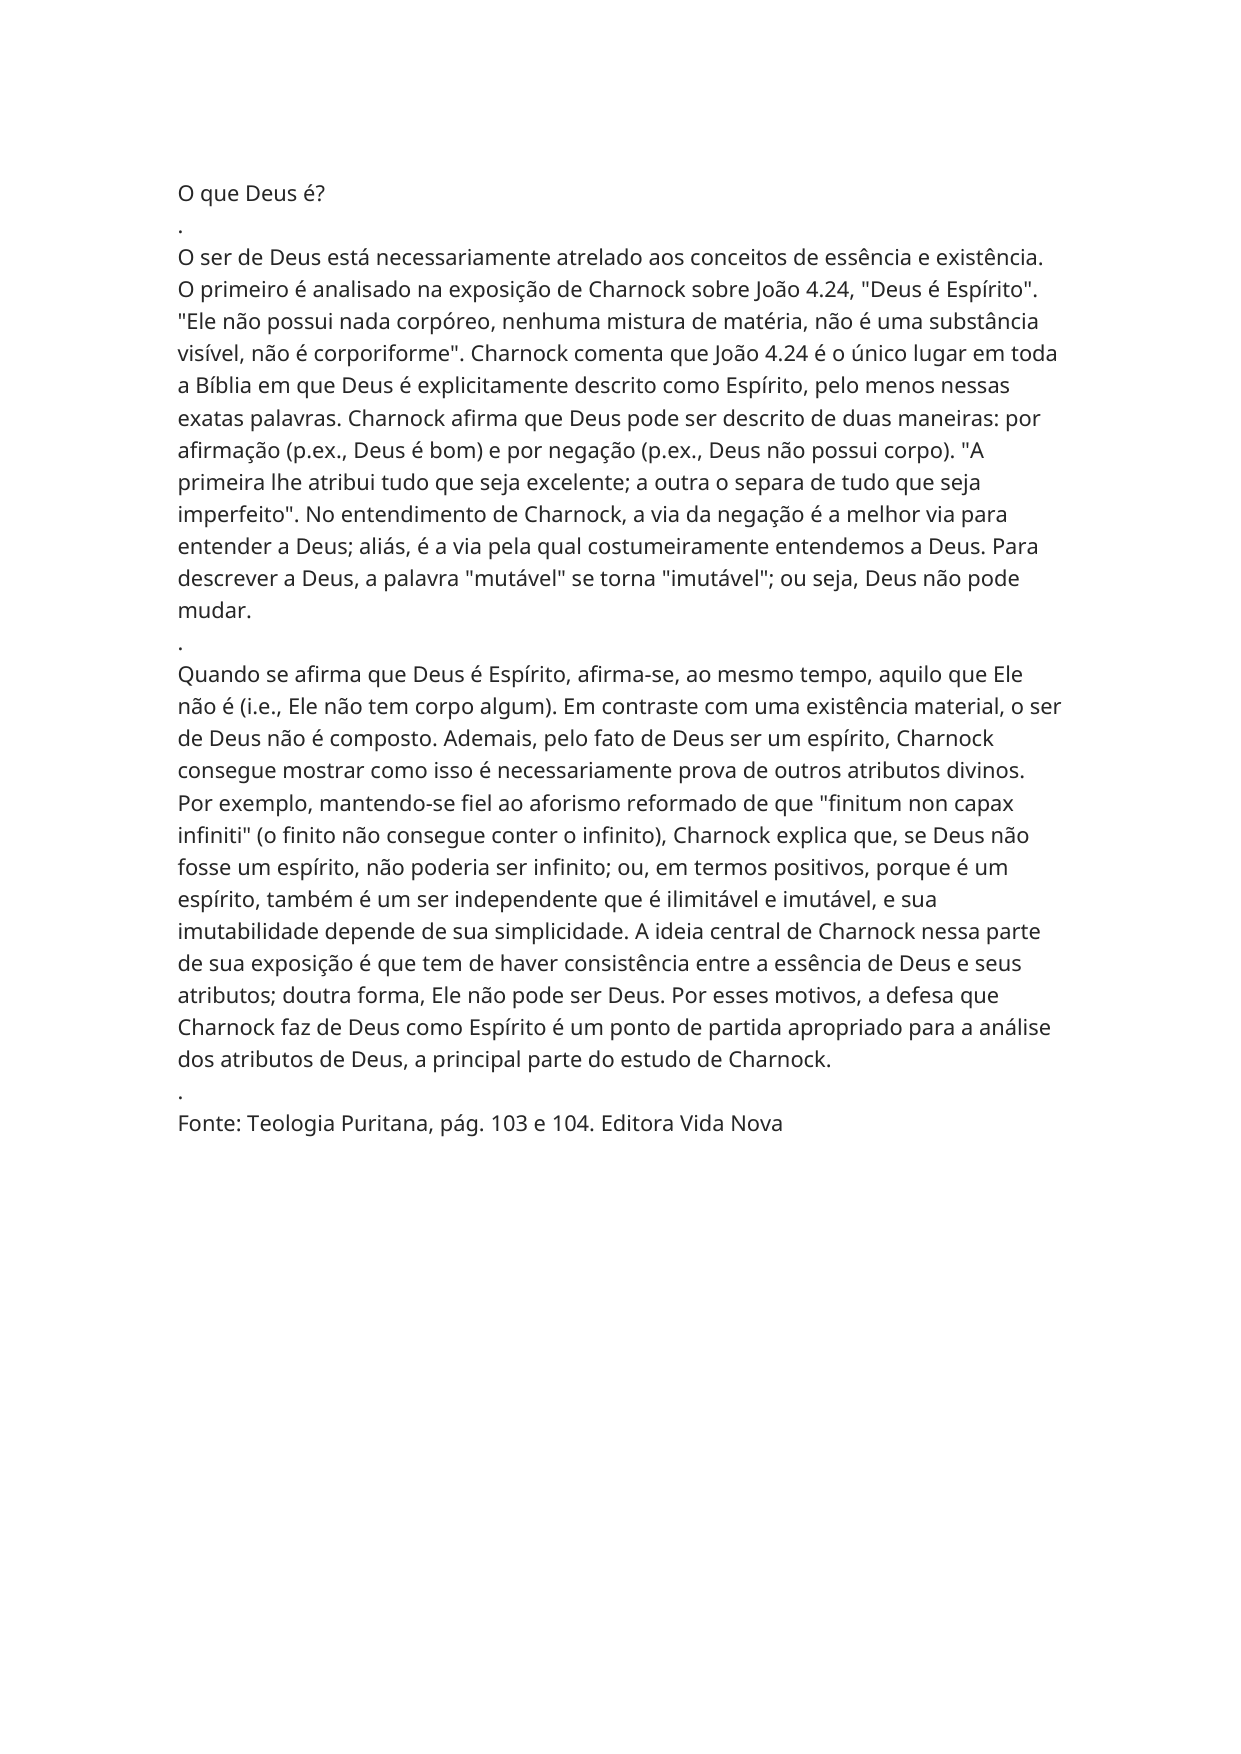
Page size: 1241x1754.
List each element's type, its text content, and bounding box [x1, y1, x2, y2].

text O que Deus é? . O ser de Deus está necessariamente atrelado aos conceitos de essência e existência. O primeiro é analisado na exposição de Charnock sobre João 4.24, "Deus é Espírito". "Ele não possui nada corpóreo, nenhuma mistura de matéria, não é uma substância visível, não é corporiforme". Charnock comenta que João 4.24 é o único lugar em toda a Bíblia em que Deus é explicitamente descrito como Espírito, pelo menos nessas exatas palavras. Charnock afirma que Deus pode ser descrito de duas maneiras: por afirmação (p.ex., Deus é bom) e por negação (p.ex., Deus não possui corpo). "A primeira lhe atribui tudo que seja excelente; a outra o separa de tudo que seja imperfeito". No entendimento de Charnock, a via da negação é a melhor via para entender a Deus; aliás, é a via pela qual costumeiramente entendemos a Deus. Para descrever a Deus, a palavra "mutável" se torna "imutável"; ou seja, Deus não pode mudar. . Quando se afirma que Deus é Espírito, afirma-se, ao mesmo tempo, aquilo que Ele não é (i.e., Ele não tem corpo algum). Em contraste com uma existência material, o ser de Deus não é composto. Ademais, pelo fato de Deus ser um espírito, Charnock consegue mostrar como isso é necessariamente prova de outros atributos divinos. Por exemplo, mantendo-se fiel ao aforismo reformado de que "finitum non capax infiniti" (o finito não consegue conter o infinito), Charnock explica que, se Deus não fosse um espírito, não poderia ser infinito; ou, em termos positivos, porque é um espírito, também é um ser independente que é ilimitável e imutável, e sua imutabilidade depende de sua simplicidade. A ideia central de Charnock nessa parte de sua exposição é que tem de haver consistência entre a essência de Deus e seus atributos; doutra forma, Ele não pode ser Deus. Por esses motivos, a defesa que Charnock faz de Deus como Espírito é um ponto de partida apropriado para a análise dos atributos de Deus, a principal parte do estudo de Charnock. . Fonte: Teologia Puritana, pág. 103 e 104. Editora Vida Nova [177, 148, 1063, 1138]
